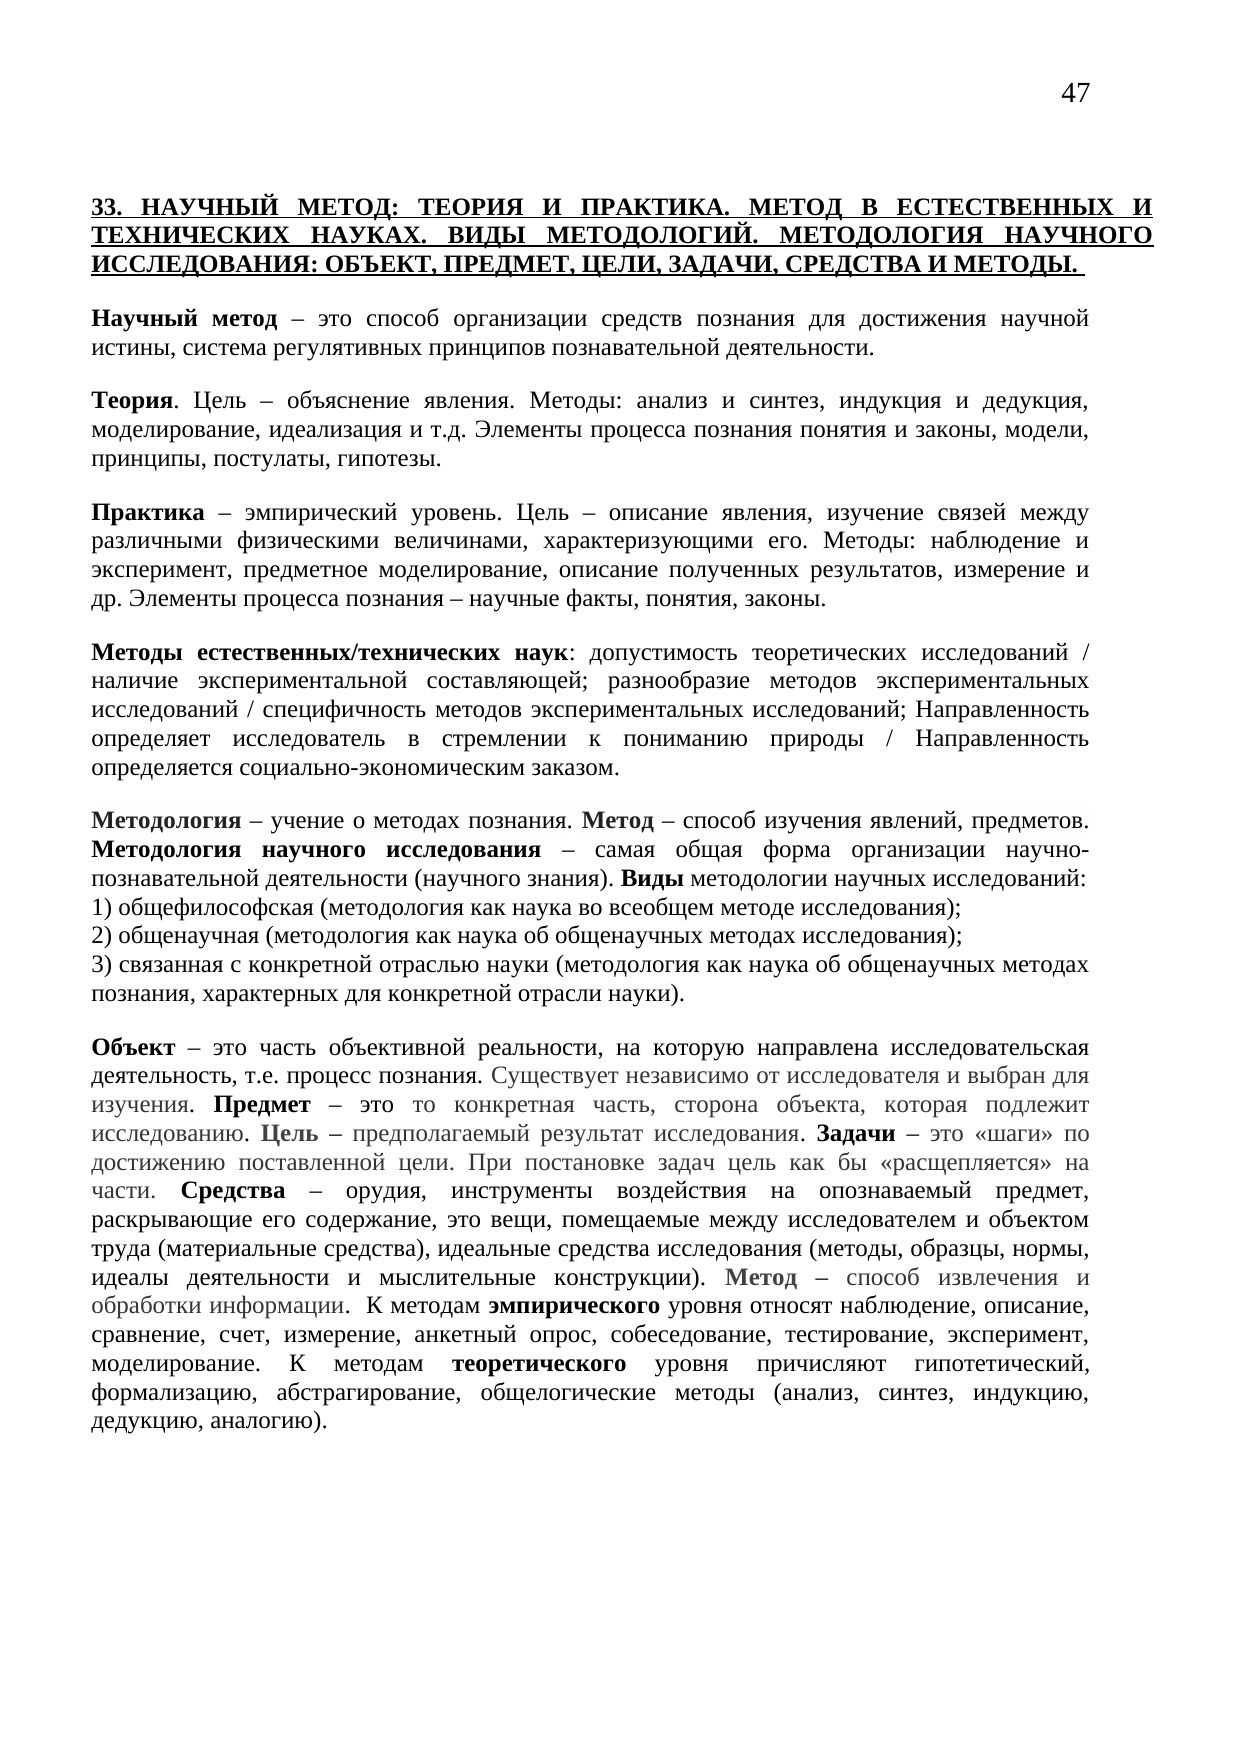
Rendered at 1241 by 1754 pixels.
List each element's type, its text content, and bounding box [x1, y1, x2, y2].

subtitle 33. НАУЧНЫЙ МЕТОД: ТЕОРИЯ И ПРАКТИКА. МЕТОД В ЕСТЕСТВЕННЫХ И ТЕХНИЧЕСКИХ НАУКАХ. ВИДЫ МЕТОДОЛОГИЙ. МЕТОДОЛОГИЯ НАУЧНОГО ИССЛЕДОВАНИЯ: ОБЪЕКТ, ПРЕДМЕТ, ЦЕЛИ, ЗАДАЧИ, СРЕДСТВА И МЕТОДЫ. [91, 192, 1153, 217]
text 1) общефилософская (методология как наука во всеобщем методе исследования); [91, 892, 1073, 920]
text 3) связанная с конкретной отраслью науки (методология как наука об общенаучных методах познания, характерных для конкретной отрасли науки). [91, 949, 1090, 1007]
subtitle 33. НАУЧНЫЙ МЕТОД: ТЕОРИЯ И ПРАКТИКА. МЕТОД В ЕСТЕСТВЕННЫХ И ТЕХНИЧЕСКИХ НАУКАХ. ВИДЫ МЕТОДОЛОГИЙ. МЕТОДОЛОГИЯ НАУЧНОГО ИССЛЕДОВАНИЯ: ОБЪЕКТ, ПРЕДМЕТ, ЦЕЛИ, ЗАДАЧИ, СРЕДСТВА И МЕТОДЫ. [91, 218, 1153, 245]
text Практика – эмпирический уровень. Цель – описание явления, изучение связей между различными физическими величинами, характеризующими его. Методы: наблюдение и эксперимент, предметное моделирование, описание полученных результатов, измерение и др. Элементы процесса познания – научные факты, понятия, законы. [91, 497, 1090, 612]
subtitle 33. НАУЧНЫЙ МЕТОД: ТЕОРИЯ И ПРАКТИКА. МЕТОД В ЕСТЕСТВЕННЫХ И ТЕХНИЧЕСКИХ НАУКАХ. ВИДЫ МЕТОДОЛОГИЙ. МЕТОДОЛОГИЯ НАУЧНОГО ИССЛЕДОВАНИЯ: ОБЪЕКТ, ПРЕДМЕТ, ЦЕЛИ, ЗАДАЧИ, СРЕДСТВА И МЕТОДЫ. [91, 247, 1153, 278]
text Объект – это часть объективной реальности, на которую направлена исследовательская деятельность, т.е. процесс познания. Существует независимо от исследователя и выбран для изучения. Предмет – это то конкретная часть, сторона объекта, которая подлежит исследованию. Цель – предполагаемый результат исследования. Задачи – это «шаги» по достижению поставленной цели. При постановке задач цель как бы «расщепляется» на части. Средства – орудия, инструменты воздействия на опознаваемый предмет, раскрывающие его содержание, это вещи, помещаемые между исследователем и объектом труда (материальные средства), идеальные средства исследования (методы, образцы, нормы, идеалы деятельности и мыслительные конструкции). Метод – способ извлечения и обработки информации. К методам эмпирического уровня относят наблюдение, описание, сравнение, счет, измерение, анкетный опрос, собеседование, тестирование, эксперимент, моделирование. К методам теоретического уровня причисляют гипотетический, формализацию, абстрагирование, общелогические методы (анализ, синтез, индукцию, дедукцию, аналогию). [91, 1032, 1090, 1434]
text Теория. Цель – объяснение явления. Методы: анализ и синтез, индукция и дедукция, моделирование, идеализация и т.д. Элементы процесса познания понятия и законы, модели, принципы, постулаты, гипотезы. [91, 385, 1090, 472]
text Методы естественных/технических наук: допустимость теоретических исследований / наличие экспериментальной составляющей; разнообразие методов экспериментальных исследований / специфичность методов экспериментальных исследований; Направленность определяет исследователь в стремлении к пониманию природы / Направленность определяется социально-экономическим заказом. [91, 637, 1090, 780]
text Методология – учение о методах познания. Метод – способ изучения явлений, предметов. Методология научного исследования – самая общая форма организации научно-познавательной деятельности (научного знания). Виды методологии научных исследований: [91, 805, 1090, 892]
text Научный метод – это способ организации средств познания для достижения научной истины, система регулятивных принципов познавательной деятельности. [91, 303, 1090, 360]
text 2) общенаучная (методология как наука об общенаучных методах исследования); [91, 920, 1073, 949]
